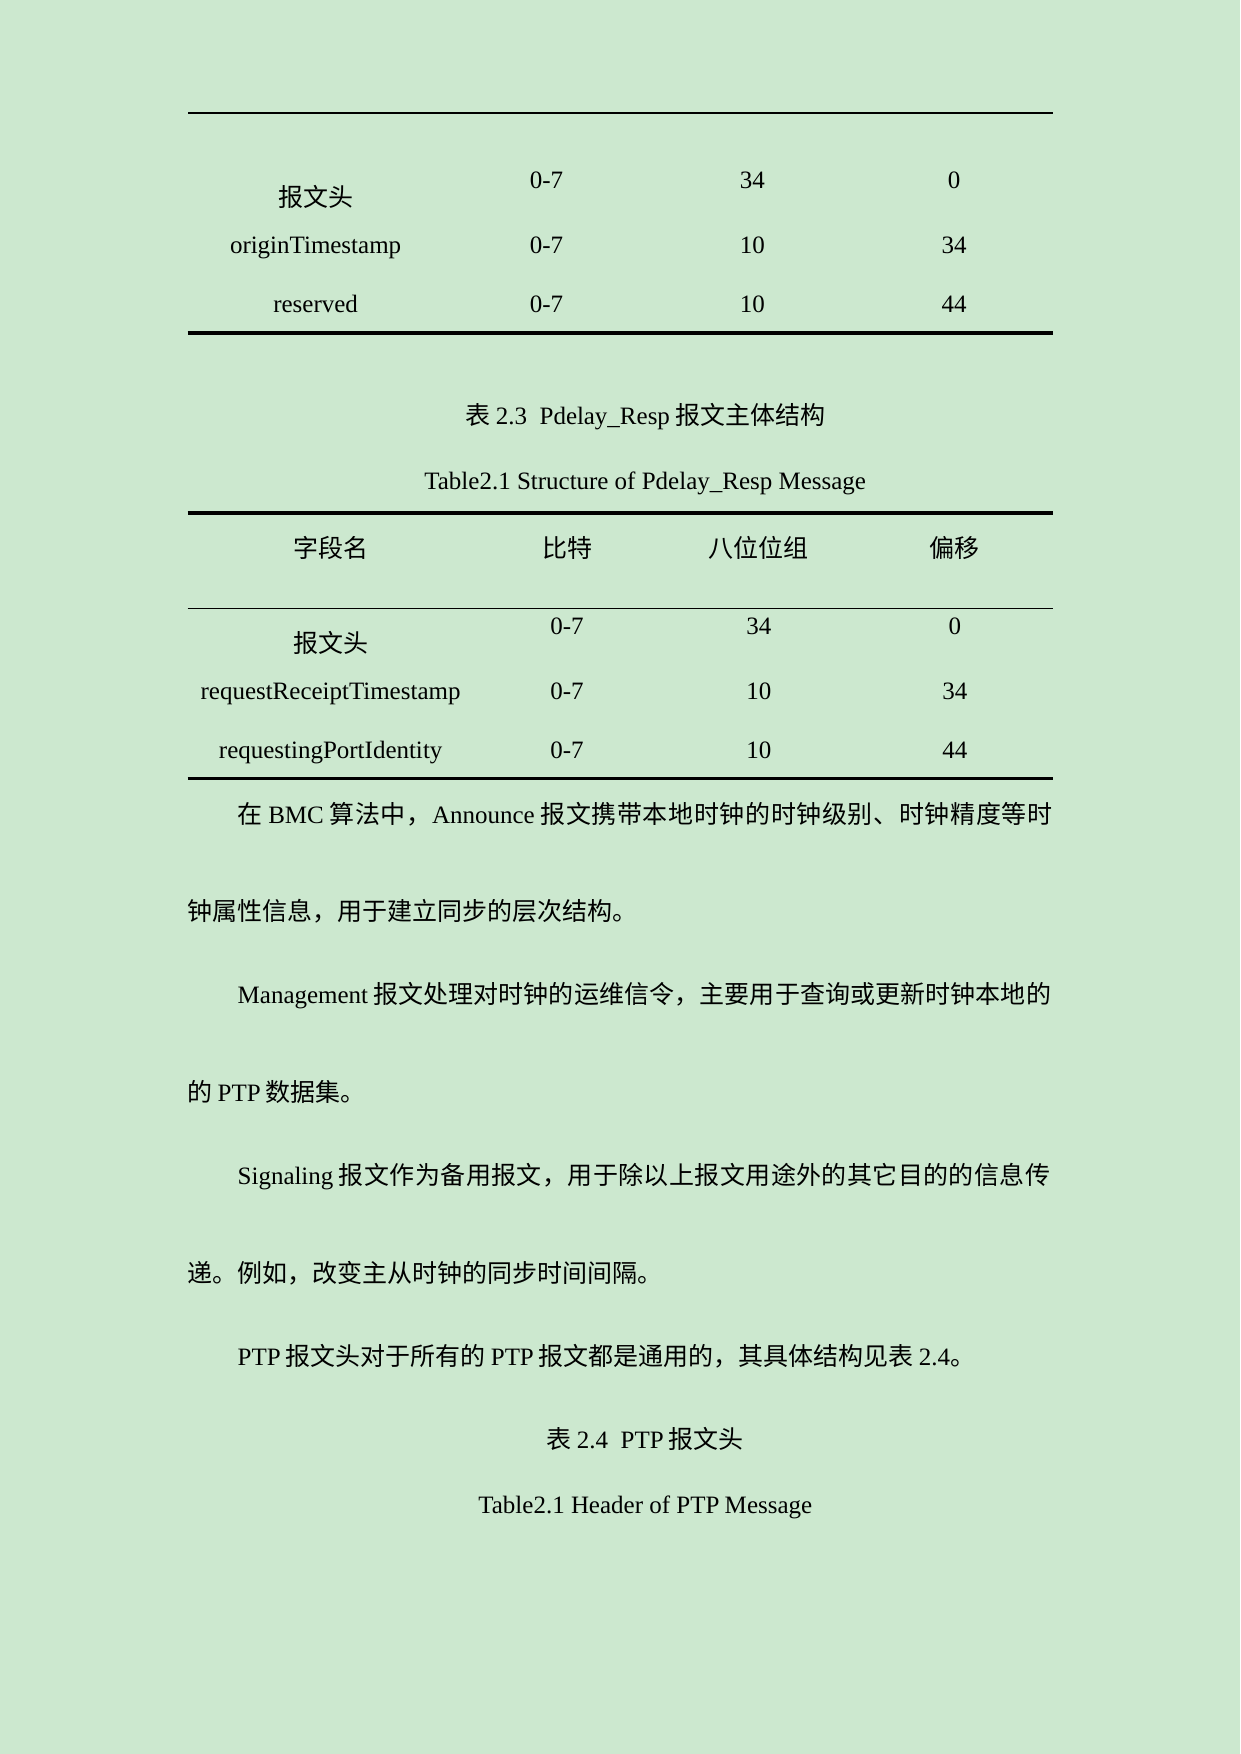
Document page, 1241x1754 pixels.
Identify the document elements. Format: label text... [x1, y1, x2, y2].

table_header 10 [649, 228, 855, 288]
table_cell 10 [660, 733, 856, 777]
table_cell 34 [649, 162, 855, 228]
table_header 0-7 [443, 288, 649, 331]
table_cell 34 [660, 609, 856, 674]
table_cell 报文头 [188, 162, 443, 228]
table_header originTimestamp [188, 228, 443, 288]
text 表2.3 Pdelay_Resp报文主体结构 [187, 381, 1053, 446]
table_cell 34 [856, 674, 1053, 733]
text Signaling报文作为备用报文，用于除以上报文用途外的其它目的的信息传递。例如，改变主从时钟的同步时间间隔。 [187, 1141, 1053, 1304]
table_cell 报文头 [188, 609, 473, 674]
table_header 34 [855, 228, 1053, 288]
table_cell 0 [855, 162, 1053, 228]
text Table2.1 Structure of Pdelay_Resp Message [187, 464, 1053, 497]
table_cell 0-7 [474, 674, 660, 733]
text Table2.1 Header of PTP Message [187, 1488, 1053, 1521]
table_cell 0-7 [474, 609, 660, 674]
table_header 八位位组 [660, 515, 856, 608]
table_header 比特 [474, 515, 660, 608]
table_header 44 [855, 288, 1053, 331]
table_cell requestReceiptTimestamp [188, 674, 473, 733]
table_cell 0-7 [443, 162, 649, 228]
table_cell requestingPortIdentity [188, 733, 473, 777]
table_cell 10 [660, 674, 856, 733]
table_header 10 [649, 288, 855, 331]
table_header 偏移 [856, 515, 1053, 608]
text 在BMC算法中，Announce报文携带本地时钟的时钟级别、时钟精度等时钟属性信息，用于建立同步的层次结构。 [187, 780, 1053, 942]
table_cell 44 [856, 733, 1053, 777]
text 表2.4 PTP报文头 [187, 1405, 1053, 1470]
table_header 0-7 [443, 228, 649, 288]
table_header 字段名 [188, 515, 473, 608]
text PTP报文头对于所有的PTP报文都是通用的，其具体结构见表2.4。 [187, 1322, 1053, 1387]
text Management报文处理对时钟的运维信令，主要用于查询或更新时钟本地的的PTP数据集。 [187, 961, 1053, 1123]
table_cell 0 [856, 609, 1053, 674]
table_cell 0-7 [474, 733, 660, 777]
table_header reserved [188, 288, 443, 331]
